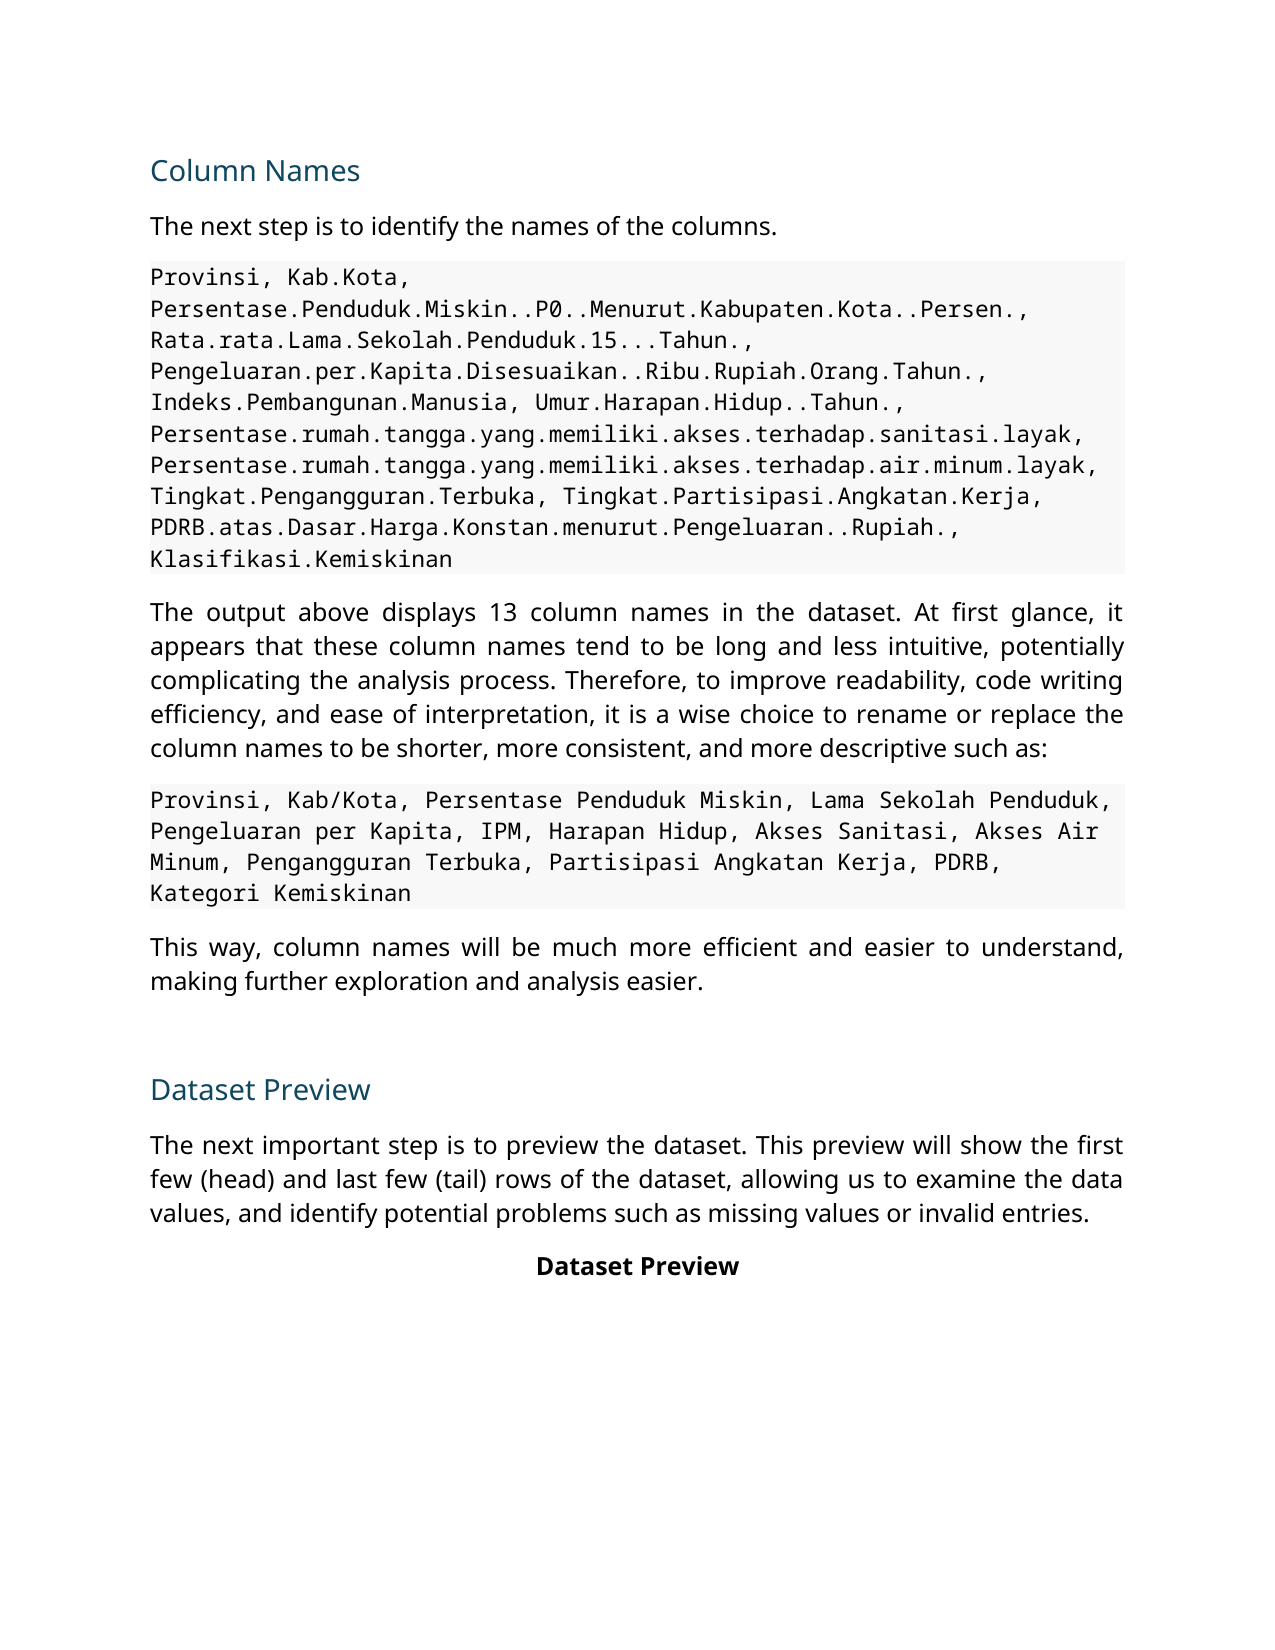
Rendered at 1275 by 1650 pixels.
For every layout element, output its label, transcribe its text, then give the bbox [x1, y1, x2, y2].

text Provinsi, Kab.Kota, Persentase.Penduduk.Miskin..P0..Menurut.Kabupaten.Kota..Persen., Rata.rata.Lama.Sekolah.Penduduk.15...Tahun., Pengeluaran.per.Kapita.Disesuaikan..Ribu.Rupiah.Orang.Tahun., Indeks.Pembangunan.Manusia, Umur.Harapan.Hidup..Tahun., Persentase.rumah.tangga.yang.memiliki.akses.terhadap.sanitasi.layak, Persentase.rumah.tangga.yang.memiliki.akses.terhadap.air.minum.layak, Tingkat.Pengangguran.Terbuka, Tingkat.Partisipasi.Angkatan.Kerja, PDRB.atas.Dasar.Harga.Konstan.menurut.Pengeluaran..Rupiah., Klasifikasi.Kemiskinan [150, 261, 1125, 574]
subtitle Column Names [150, 150, 1125, 190]
text Dataset Preview [150, 1248, 1125, 1283]
text The output above displays 13 column names in the dataset. At first glance, it appears that these column names tend to be long and less intuitive, potentially complicating the analysis process. Therefore, to improve readability, code writing efficiency, and ease of interpretation, it is a wise choice to rename or replace the column names to be shorter, more consistent, and more descriptive such as: [150, 594, 1125, 765]
text The next step is to identify the names of the columns. [150, 208, 1125, 242]
text The next important step is to preview the dataset. This preview will show the first few (head) and last few (tail) rows of the dataset, allowing us to examine the data values, and identify potential problems such as missing values or invalid entries. [150, 1128, 1125, 1230]
text Provinsi, Kab/Kota, Persentase Penduduk Miskin, Lama Sekolah Penduduk, Pengeluaran per Kapita, IPM, Harapan Hidup, Akses Sanitasi, Akses Air Minum, Pengangguran Terbuka, Partisipasi Angkatan Kerja, PDRB, Kategori Kemiskinan [150, 784, 1125, 909]
text This way, column names will be much more efficient and easier to understand, making further exploration and analysis easier. [150, 929, 1125, 998]
subtitle Dataset Preview [150, 1069, 1125, 1109]
